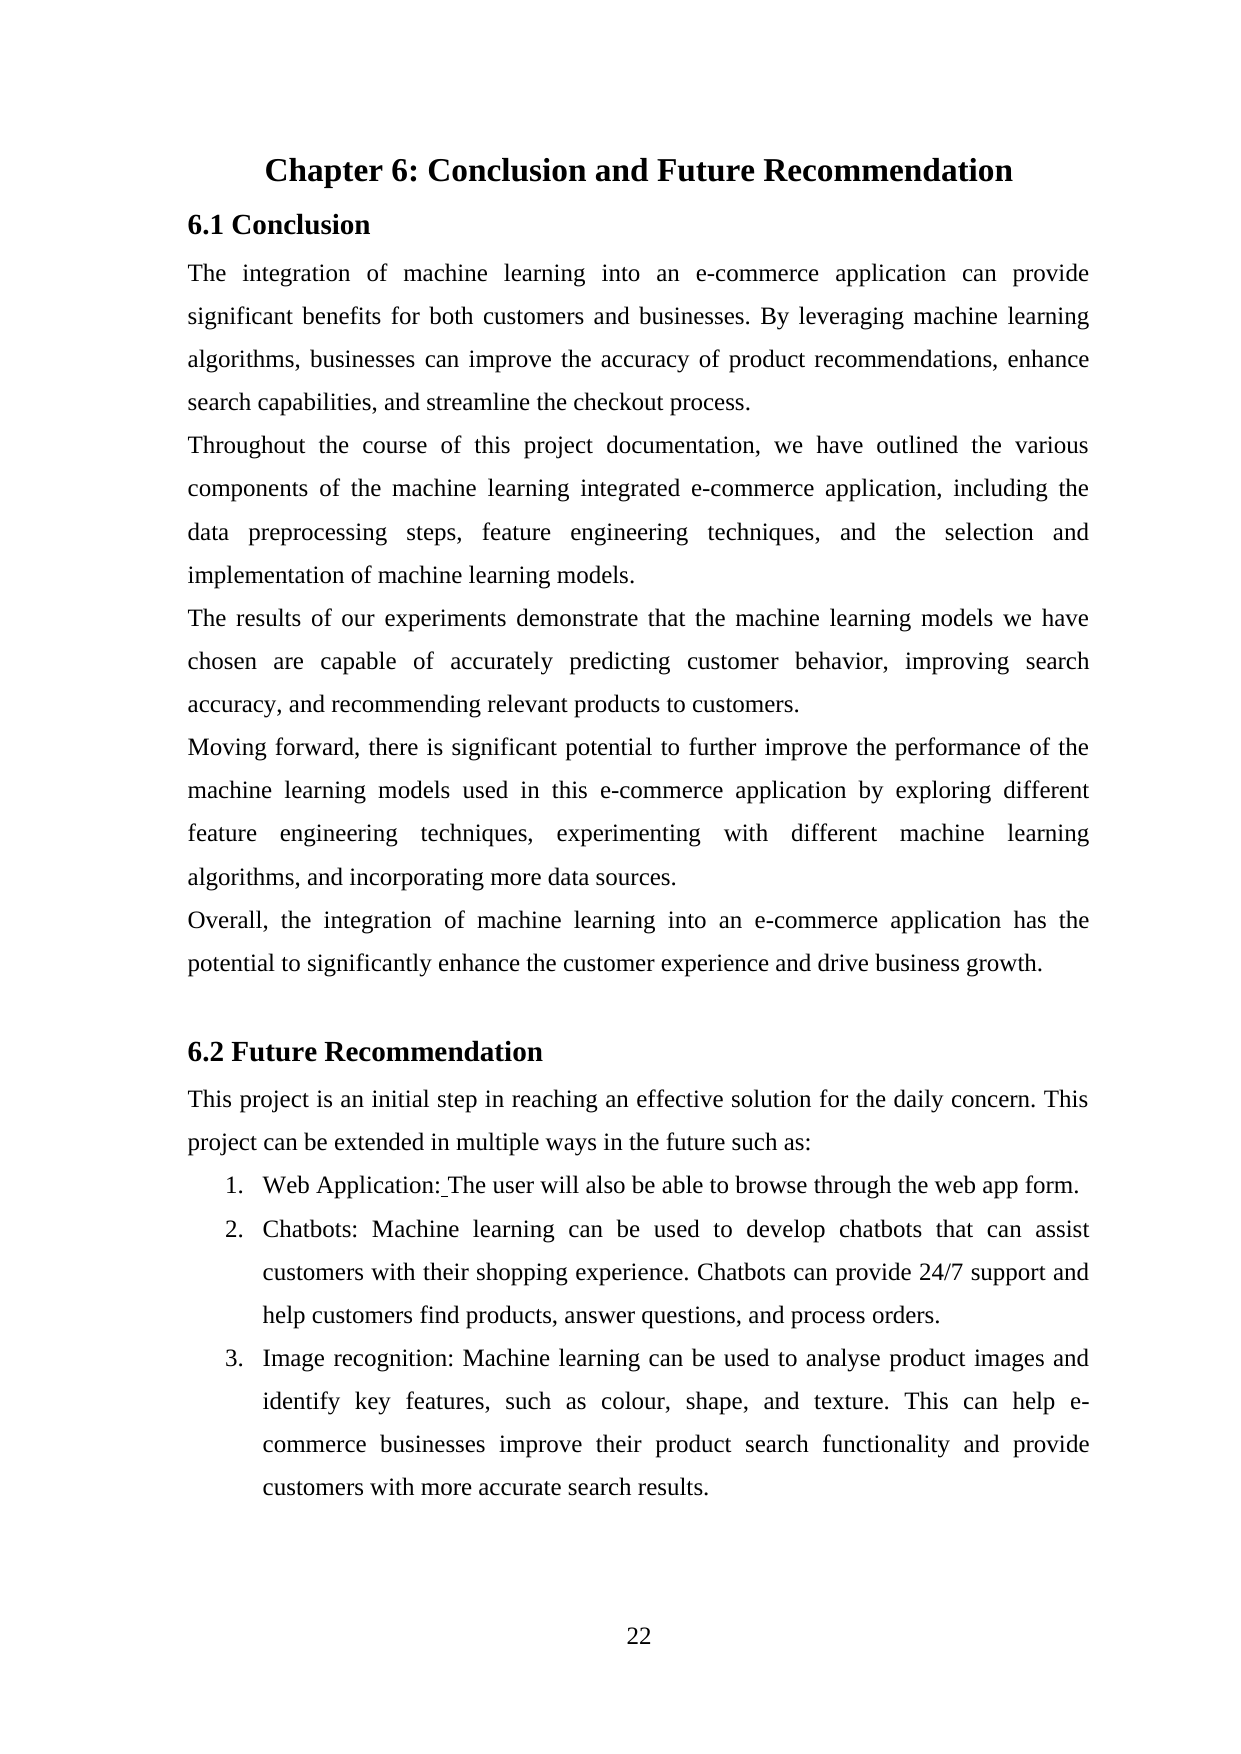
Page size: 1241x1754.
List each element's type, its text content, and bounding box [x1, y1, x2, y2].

subtitle 6.1 Conclusion [187, 207, 1090, 241]
list Image recognition: Machine learning can be used to analyse product images and identify key features, such as colour, shape, and texture. This can help e-commerce businesses improve their product search functionality and provide customers with more accurate search results. [225, 1343, 1090, 1501]
text The results of our experiments demonstrate that the machine learning models we have chosen are capable of accurately predicting customer behavior, improving search accuracy, and recommending relevant products to customers. [187, 603, 1090, 718]
text Moving forward, there is significant potential to further improve the performance of the machine learning models used in this e-commerce application by exploring different feature engineering techniques, experimenting with different machine learning algorithms, and incorporating more data sources. [187, 732, 1090, 890]
subtitle 6.2 Future Recommendation [187, 1034, 1090, 1068]
text The integration of machine learning into an e-commerce application can provide significant benefits for both customers and businesses. By leveraging machine learning algorithms, businesses can improve the accuracy of product recommendations, enhance search capabilities, and streamline the checkout process. [187, 258, 1090, 416]
text This project is an initial step in reaching an effective solution for the daily concern. This project can be extended in multiple ways in the future such as: [187, 1084, 1090, 1156]
subtitle Chapter 6: Conclusion and Future Recommendation [187, 150, 1090, 188]
list Web Application: The user will also be able to browse through the web app form. [225, 1171, 1090, 1199]
text Throughout the course of this project documentation, we have outlined the various components of the machine learning integrated e-commerce application, including the data preprocessing steps, feature engineering techniques, and the selection and implementation of machine learning models. [187, 430, 1090, 588]
text Overall, the integration of machine learning into an e-commerce application has the potential to significantly enhance the customer experience and drive business growth. [187, 905, 1090, 977]
list Chatbots: Machine learning can be used to develop chatbots that can assist customers with their shopping experience. Chatbots can provide 24/7 support and help customers find products, answer questions, and process orders. [225, 1214, 1090, 1329]
